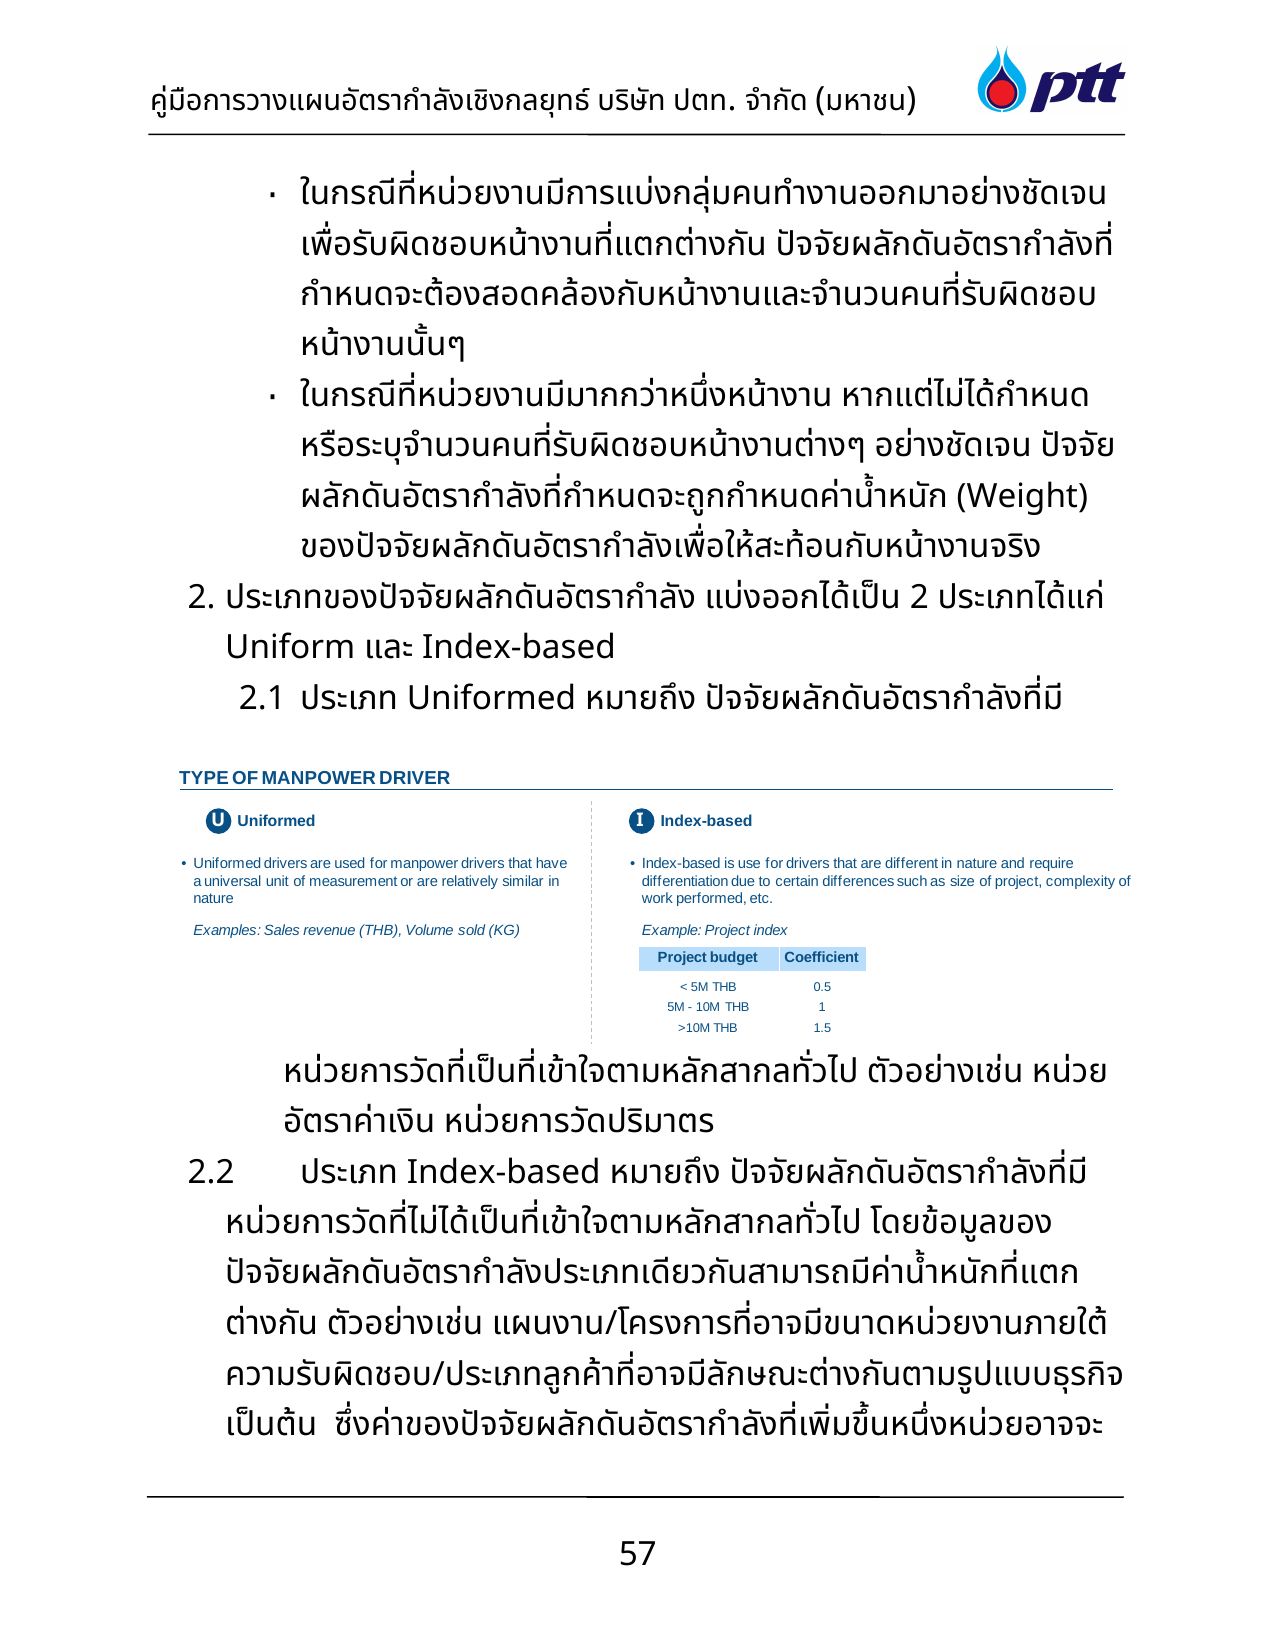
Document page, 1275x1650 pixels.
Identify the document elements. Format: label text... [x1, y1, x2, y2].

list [187, 1147, 1125, 1451]
list ประเภทของปัจจัยผลักดันอัตรากำลัง แบ่งออกได้เป็น 2 ประเภทได้แก่ Uniform และ Index-based [187, 573, 1125, 674]
list ในกรณีที่หน่วยงานมีการแบ่งกลุ่มคนทำงานออกมาอย่างชัดเจนเพื่อรับผิดชอบหน้างานที่แตกต่างกัน ปัจจัยผลักดันอัตรากำลังที่กำหนดจะต้องสอดคล้องกับหน้างานและจำนวนคนที่รับผิดชอบหน้างานนั้นๆ [262, 169, 1125, 371]
list ในกรณีที่หน่วยงานมีมากกว่าหนึ่งหน้างาน หากแต่ไม่ได้กำหนดหรือระบุจำนวนคนที่รับผิดชอบหน้างานต่างๆ อย่างชัดเจน ปัจจัยผลักดันอัตรากำลังที่กำหนดจะถูกกำหนดค่าน้ำหนัก (Weight) ของปัจจัยผลักดันอัตรากำลังเพื่อให้สะท้อนกับหน้างานจริง [262, 371, 1125, 573]
picture [976, 45, 1127, 114]
list ประเภท Uniformed หมายถึง ปัจจัยผลักดันอัตรากำลังที่มีหน่วยการวัดที่เป็นที่เข้าใจตามหลักสากลทั่วไป ตัวอย่างเช่น หน่วยอัตราค่าเงิน หน่วยการวัดปริมาตร [239, 674, 1125, 1147]
